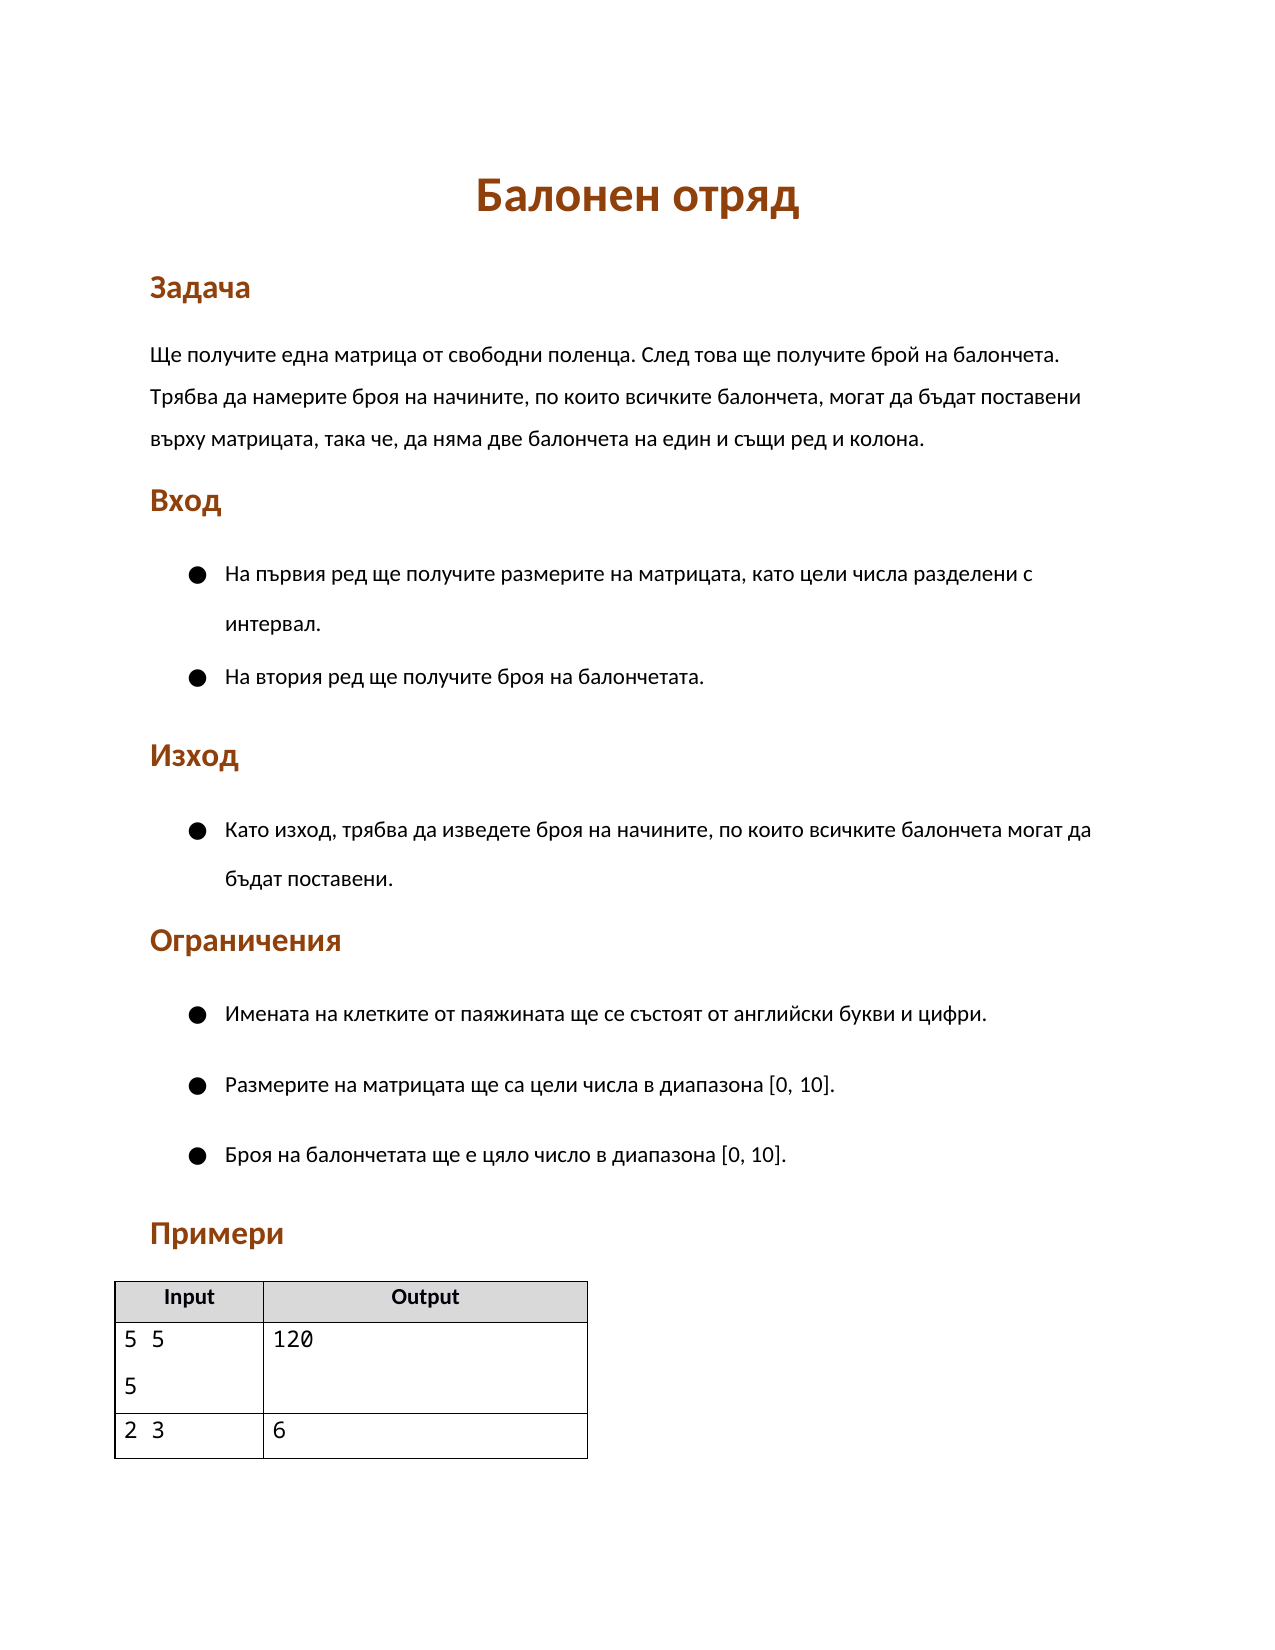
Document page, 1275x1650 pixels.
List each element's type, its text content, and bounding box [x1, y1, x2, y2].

text Ще получите една матрица от свободни поленца. След това ще получите брой на балончета. Трябва да намерите броя на начините, по които всичките балончета, могат да бъдат поставени върху матрицата, така че, да няма две балончета на един и същи ред и колона. [150, 340, 1125, 452]
list На първия ред ще получите размерите на матрицата, като цели числа разделени с интервал. [187, 548, 1125, 637]
list Размерите на матрицата ще са цели числа в диапазона [0, 10]. [187, 1058, 1125, 1105]
text Вход [150, 478, 1125, 519]
text Ограничения [150, 918, 1125, 959]
list На втория ред ще получите броя на балончетата. [187, 651, 1125, 698]
text Балонен отряд [150, 162, 1125, 223]
text Примери [150, 1212, 1125, 1252]
table_header Output [264, 1282, 587, 1322]
table_header Input [116, 1282, 263, 1322]
list Като изход, трябва да изведете броя на начините, по които всичките балончета могат да бъдат поставени. [187, 803, 1125, 892]
list Броя на балончетата ще е цяло число в диапазона [0, 10]. [187, 1129, 1125, 1176]
text Задача [150, 267, 1125, 307]
table_cell 5 5 5 [116, 1323, 263, 1413]
table_cell 120 [264, 1323, 587, 1413]
text Изход [150, 734, 1125, 774]
table_cell 6 [264, 1414, 587, 1457]
list Имената на клетките от паяжината ще се състоят от английски букви и цифри. [187, 988, 1125, 1035]
table_cell 2 3 2 [116, 1414, 263, 1457]
